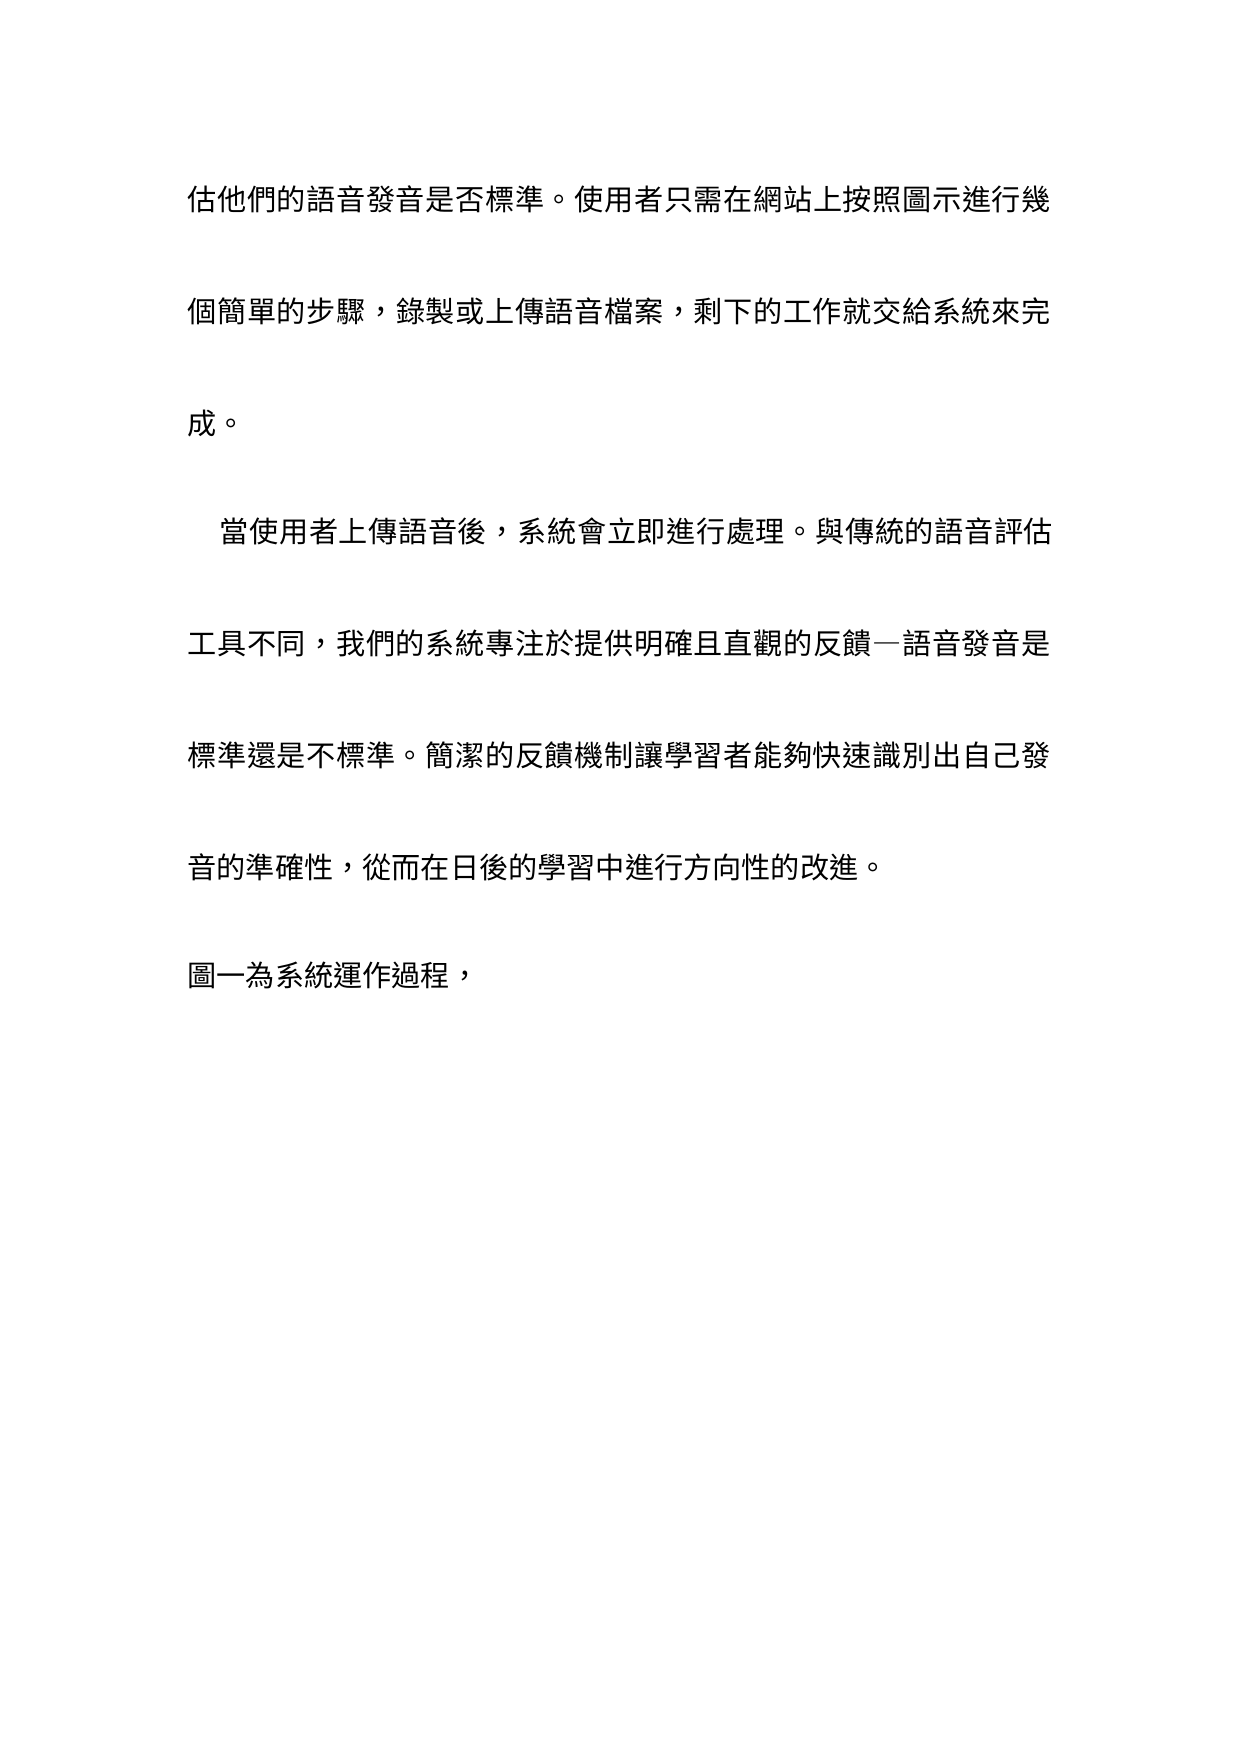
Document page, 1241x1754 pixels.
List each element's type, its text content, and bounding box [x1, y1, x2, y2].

text 圖一為系統運作過程， [187, 939, 1053, 1007]
text 當使用者上傳語音後，系統會立即進行處理。與傳統的語音評估工具不同，我們的系統專注於提供明確且直觀的反饋—語音發音是標準還是不標準。簡潔的反饋機制讓學習者能夠快速識別出自己發音的準確性，從而在日後的學習中進行方向性的改進。 [187, 496, 1053, 899]
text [187, 164, 1053, 456]
